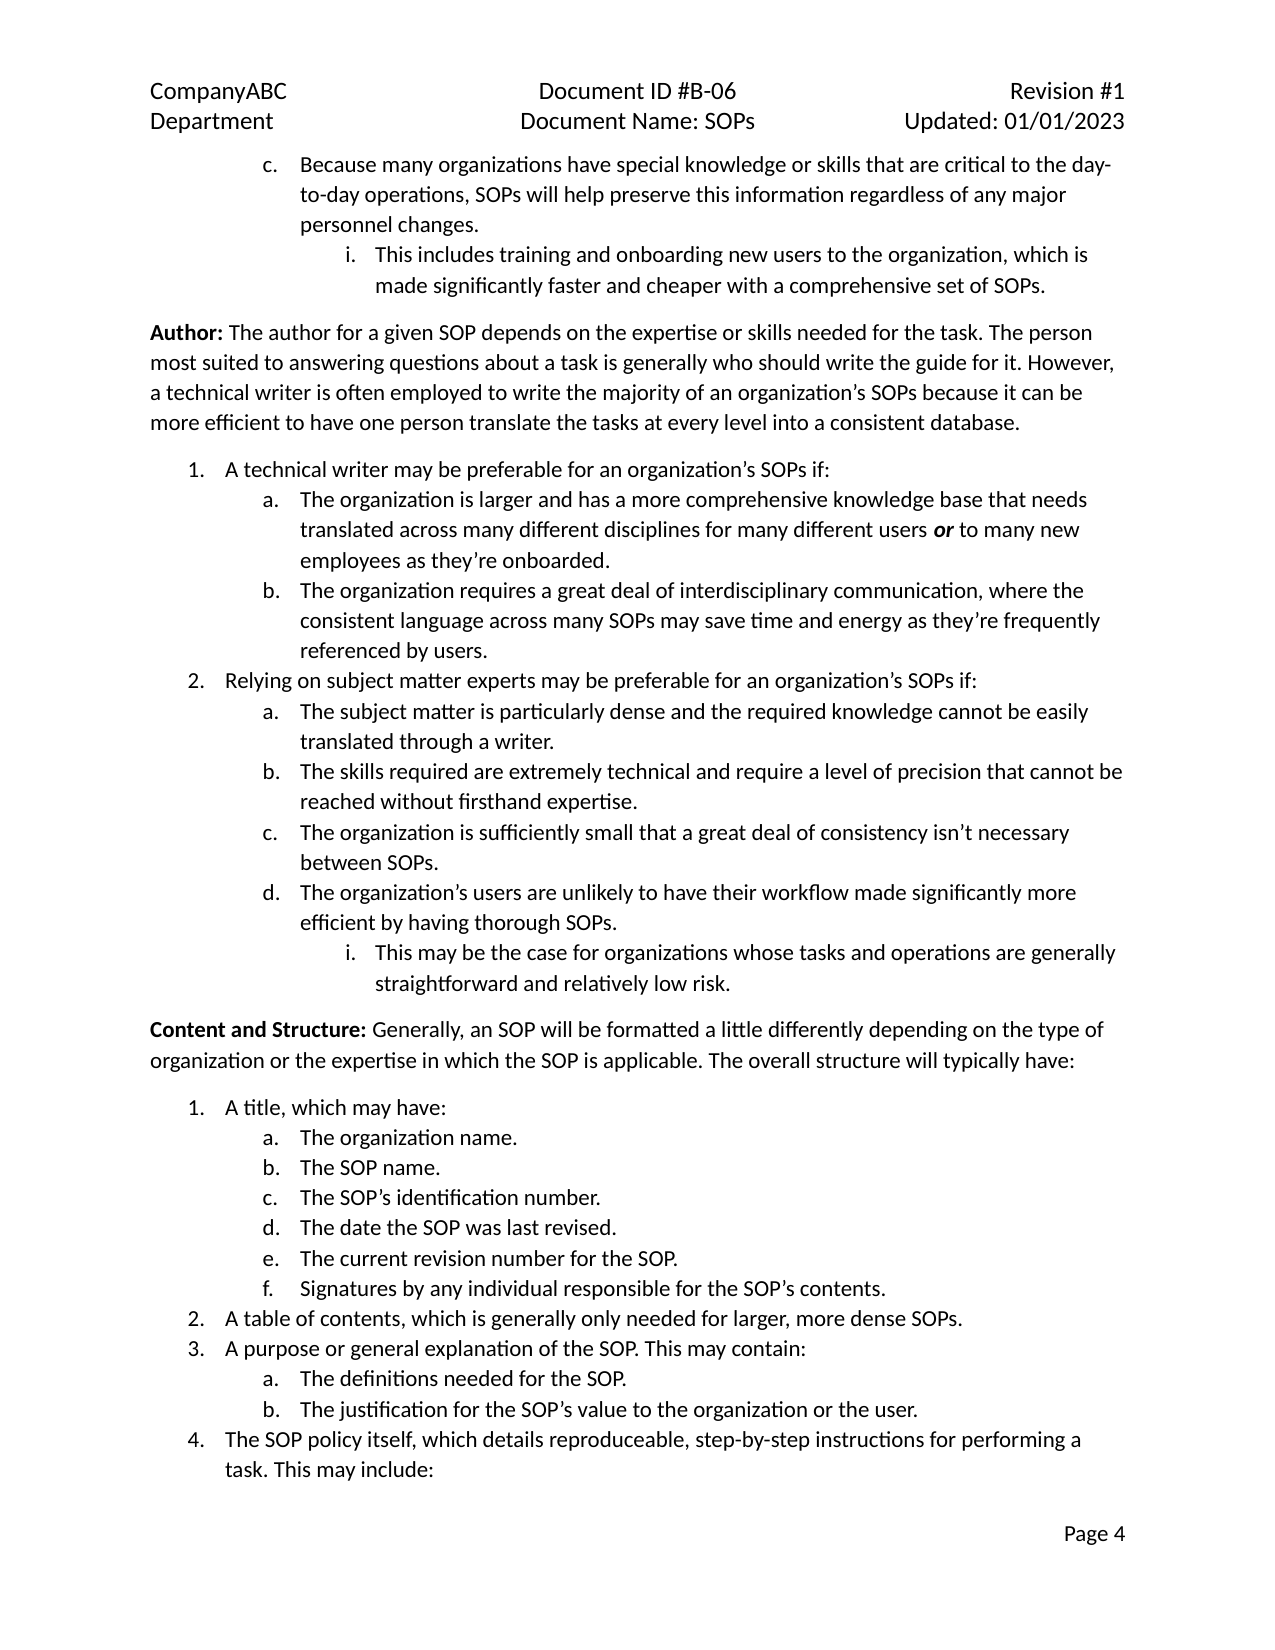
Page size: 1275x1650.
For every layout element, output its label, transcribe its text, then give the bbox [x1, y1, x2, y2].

list The SOP’s identification number. [262, 1183, 1125, 1211]
list The organization name. [262, 1123, 1125, 1151]
list This may be the case for organizations whose tasks and operations are generally straightforward and relatively low risk. [356, 938, 1125, 997]
list Because many organizations have special knowledge or skills that are critical to the day-to-day operations, SOPs will help preserve this information regardless of any major personnel changes. [262, 150, 1125, 238]
list The definitions needed for the SOP. [262, 1364, 1125, 1393]
list The date the SOP was last revised. [262, 1213, 1125, 1242]
list The current revision number for the SOP. [262, 1244, 1125, 1272]
list Signatures by any individual responsible for the SOP’s contents. [262, 1274, 1125, 1302]
list The organization requires a great deal of interdisciplinary communication, where the consistent language across many SOPs may save time and energy as they’re frequently referenced by users. [262, 576, 1125, 664]
list The organization is sufficiently small that a great deal of consistency isn’t necessary between SOPs. [262, 818, 1125, 876]
list A title, which may have: [187, 1093, 1125, 1121]
list The skills required are extremely technical and require a level of precision that cannot be reached without firsthand expertise. [262, 757, 1125, 816]
list The SOP name. [262, 1153, 1125, 1181]
list The organization’s users are unlikely to have their workflow made significantly more efficient by having thorough SOPs. [262, 878, 1125, 936]
list This includes training and onboarding new users to the organization, which is made significantly faster and cheaper with a comprehensive set of SOPs. [356, 241, 1125, 299]
list A technical writer may be preferable for an organization’s SOPs if: [187, 455, 1125, 483]
text Content and Structure: Generally, an SOP will be formatted a little differently depending on the type of organization or the expertise in which the SOP is applicable. The overall structure will typically have: [150, 1016, 1125, 1074]
list The subject matter is particularly dense and the required knowledge cannot be easily translated through a writer. [262, 697, 1125, 755]
list The organization is larger and has a more comprehensive knowledge base that needs translated across many different disciplines for many different users or to many new employees as they’re onboarded. [262, 485, 1125, 574]
list The SOP policy itself, which details reproduceable, step-by-step instructions for performing a task. This may include: [187, 1425, 1125, 1483]
list A table of contents, which is generally only needed for larger, more dense SOPs. [187, 1304, 1125, 1332]
list Relying on subject matter experts may be preferable for an organization’s SOPs if: [187, 667, 1125, 695]
list The justification for the SOP’s value to the organization or the user. [262, 1395, 1125, 1423]
list A purpose or general explanation of the SOP. This may contain: [187, 1334, 1125, 1362]
text Author: The author for a given SOP depends on the expertise or skills needed for the task. The person most suited to answering questions about a task is generally who should write the guide for it. However, a technical writer is often employed to write the majority of an organization’s SOPs because it can be more efficient to have one person translate the tasks at every level into a consistent database. [150, 318, 1125, 436]
